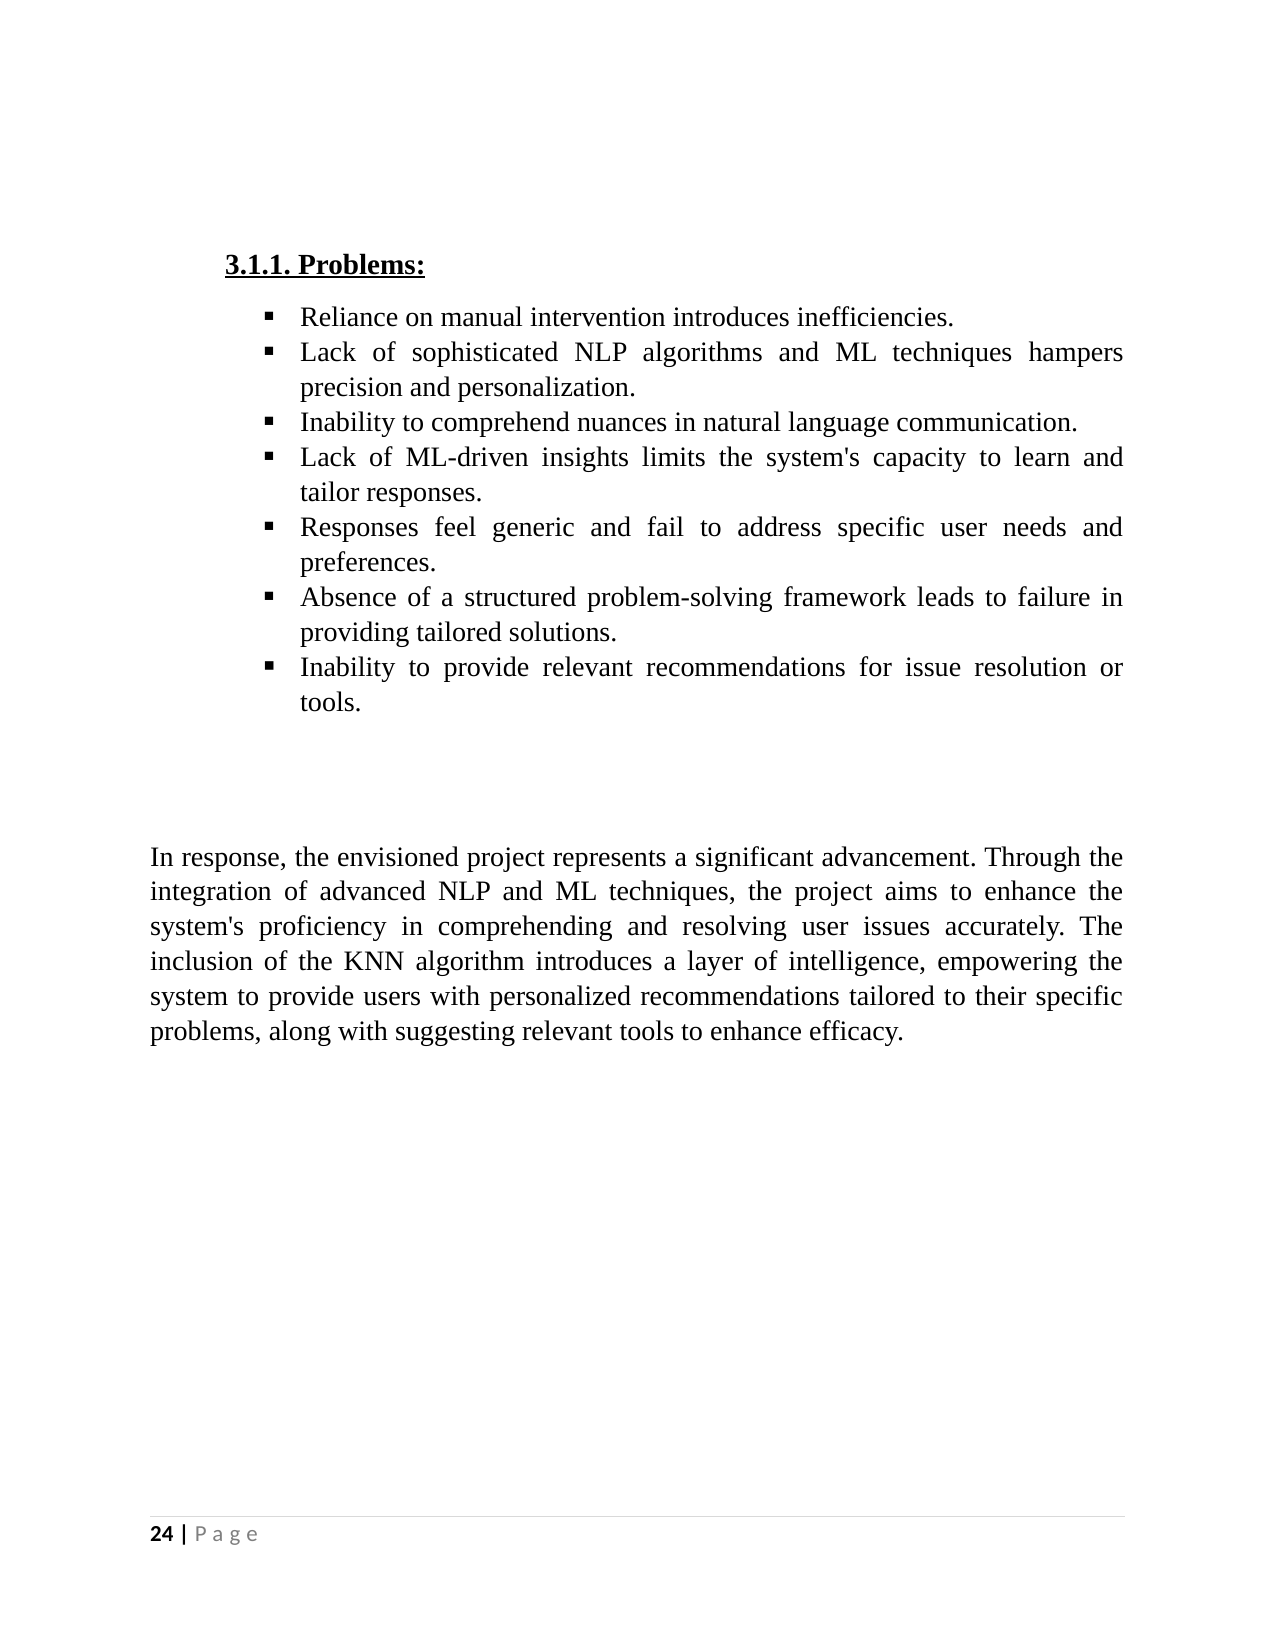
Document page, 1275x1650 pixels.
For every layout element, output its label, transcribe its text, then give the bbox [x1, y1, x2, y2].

list Lack of sophisticated NLP algorithms and ML techniques hampers precision and personalization. [262, 335, 1125, 402]
list Inability to provide relevant recommendations for issue resolution or tools. [262, 650, 1125, 717]
text 3.1.1. Problems: [150, 247, 1125, 281]
text In response, the envisioned project represents a significant advancement. Through the integration of advanced NLP and ML techniques, the project aims to enhance the system's proficiency in comprehending and resolving user issues accurately. The inclusion of the KNN algorithm introduces a layer of intelligence, empowering the system to provide users with personalized recommendations tailored to their specific problems, along with suggesting relevant tools to enhance efficacy. [150, 839, 1125, 1046]
list Lack of ML-driven insights limits the system's capacity to learn and tailor responses. [262, 440, 1125, 507]
list Responses feel generic and fail to address specific user needs and preferences. [262, 510, 1125, 577]
list Absence of a structured problem-solving framework leads to failure in providing tailored solutions. [262, 580, 1125, 647]
list Inability to comprehend nuances in natural language communication. [262, 405, 1125, 437]
list Reliance on manual intervention introduces inefficiencies. [262, 300, 1125, 333]
